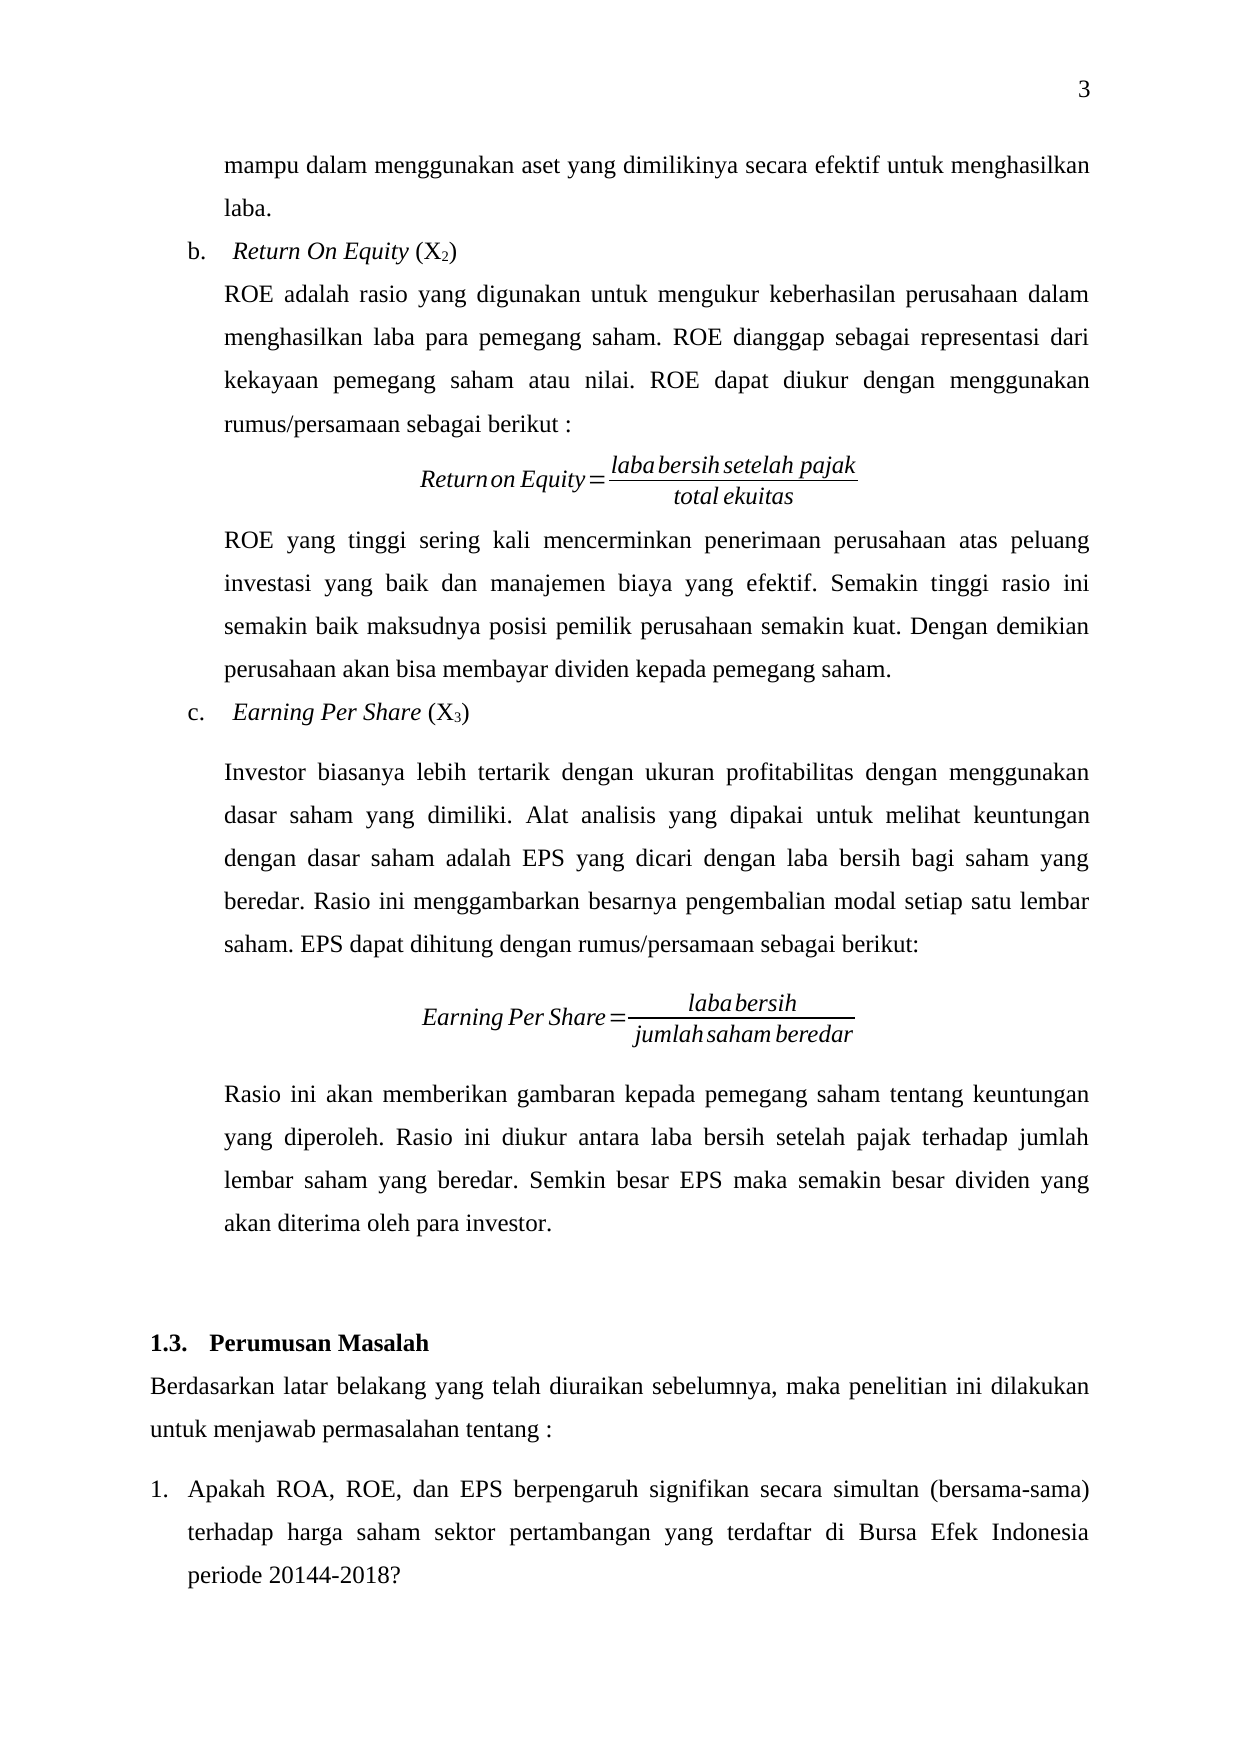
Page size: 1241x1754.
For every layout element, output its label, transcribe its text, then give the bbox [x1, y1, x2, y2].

list ROE yang tinggi sering kali mencerminkan penerimaan perusahaan atas peluang investasi yang baik dan manajemen biaya yang efektif. Semakin tinggi rasio ini semakin baik maksudnya posisi pemilik perusahaan semakin kuat. Dengan demikian perusahaan akan bisa membayar dividen kepada pemegang saham. [224, 525, 1090, 683]
text Rasio ini akan memberikan gambaran kepada pemegang saham tentang keuntungan yang diperoleh. Rasio ini diukur antara laba bersih setelah pajak terhadap jumlah lembar saham yang beredar. Semkin besar EPS maka semakin besar dividen yang akan diterima oleh para investor. [224, 1079, 1090, 1237]
list Apakah ROA, ROE, dan EPS berpengaruh signifikan secara simultan (bersama-sama) terhadap harga saham sektor pertambangan yang terdaftar di Bursa Efek Indonesia periode 20144-2018? [150, 1474, 1090, 1589]
subtitle Perumusan Masalah [150, 1328, 1090, 1357]
text Berdasarkan latar belakang yang telah diuraikan sebelumnya, maka penelitian ini dilakukan untuk menjawab permasalahan tentang : [150, 1371, 1090, 1443]
text Investor biasanya lebih tertarik dengan ukuran profitabilitas dengan menggunakan dasar saham yang dimiliki. Alat analisis yang dipakai untuk melihat keuntungan dengan dasar saham adalah EPS yang dicari dengan laba bersih bagi saham yang beredar. Rasio ini menggambarkan besarnya pengembalian modal setiap satu lembar saham. EPS dapat dihitung dengan rumus/persamaan sebagai berikut: [224, 757, 1090, 958]
list ROE adalah rasio yang digunakan untuk mengukur keberhasilan perusahaan dalam menghasilkan laba para pemegang saham. ROE dianggap sebagai representasi dari kekayaan pemegang saham atau nilai. ROE dapat diukur dengan menggunakan rumus/persamaan sebagai berikut : [224, 279, 1090, 437]
list Return On Equity (X2) [187, 236, 1090, 265]
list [224, 150, 1090, 222]
list Earning Per Share (X3) [187, 697, 1090, 726]
